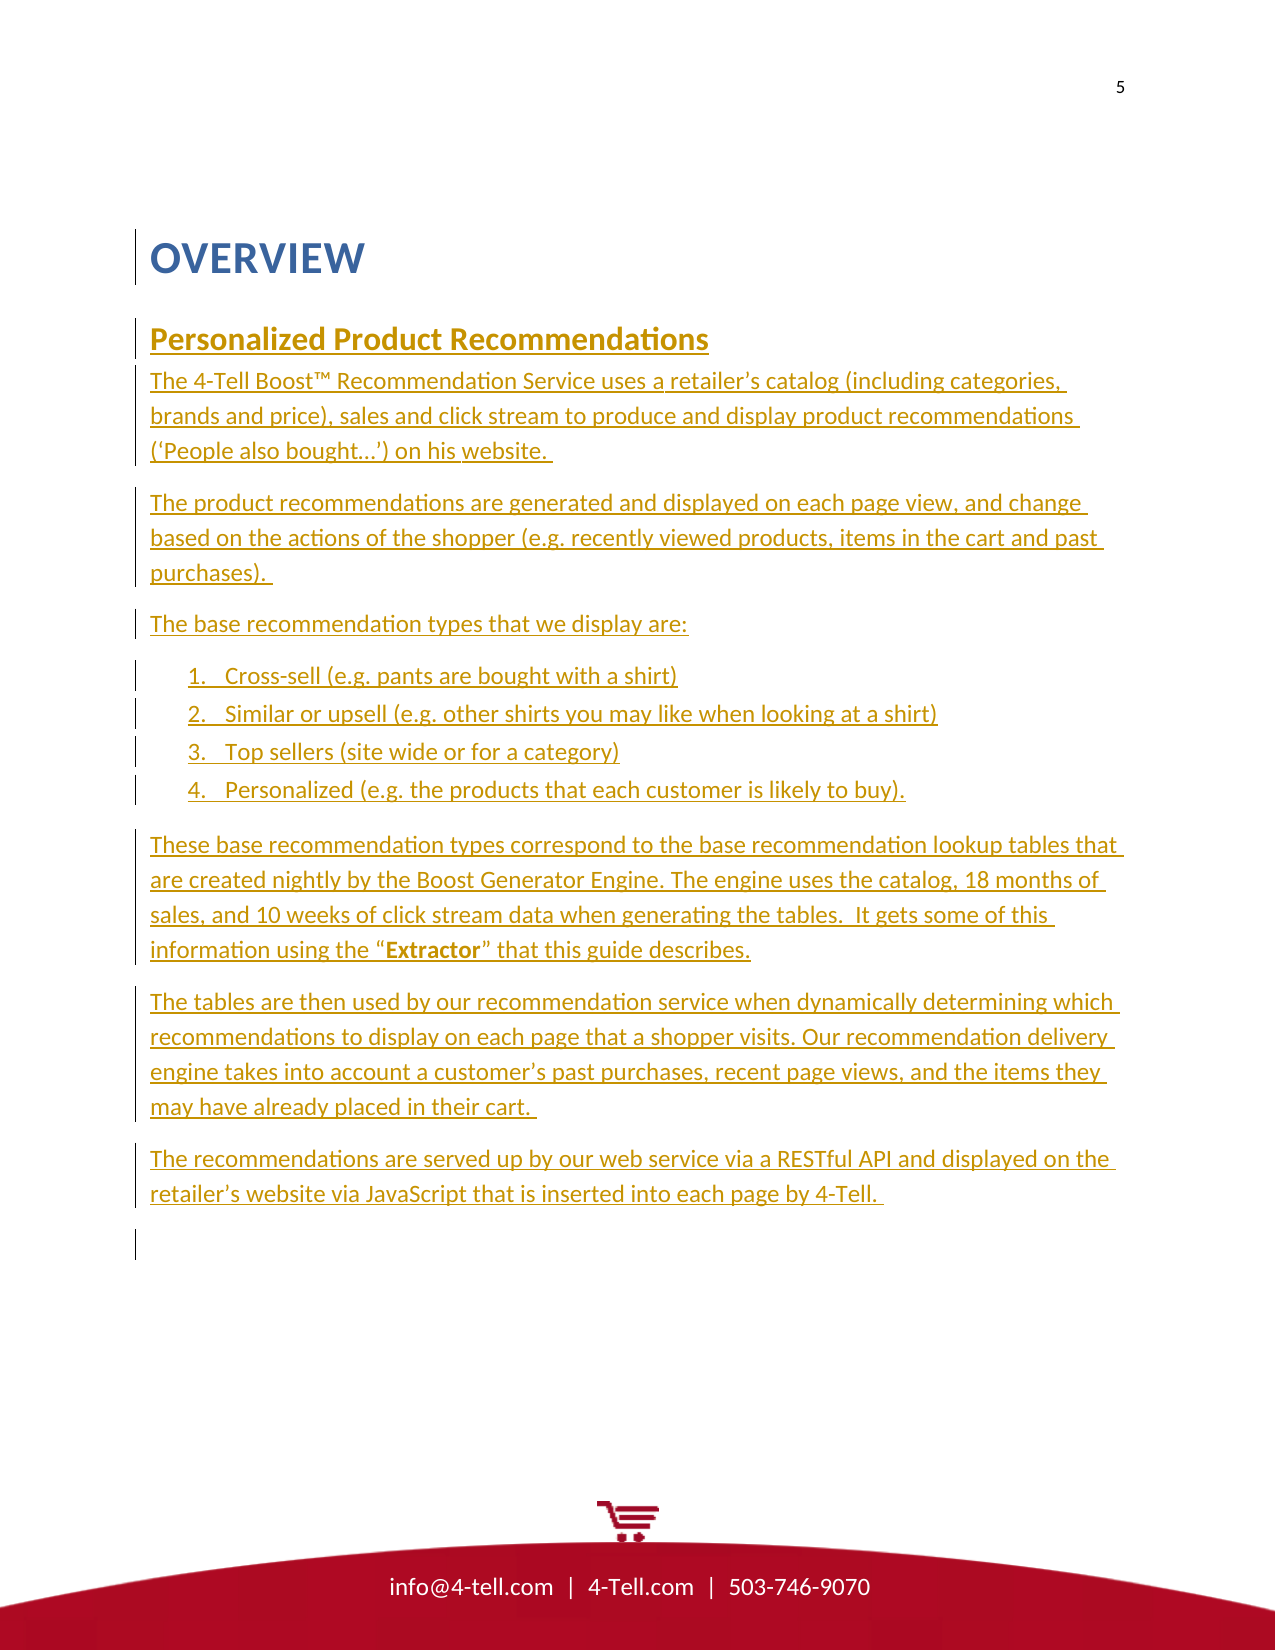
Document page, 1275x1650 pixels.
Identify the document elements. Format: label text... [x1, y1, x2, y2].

picture [0, 1501, 1275, 1650]
subtitle Overview [150, 229, 1125, 285]
